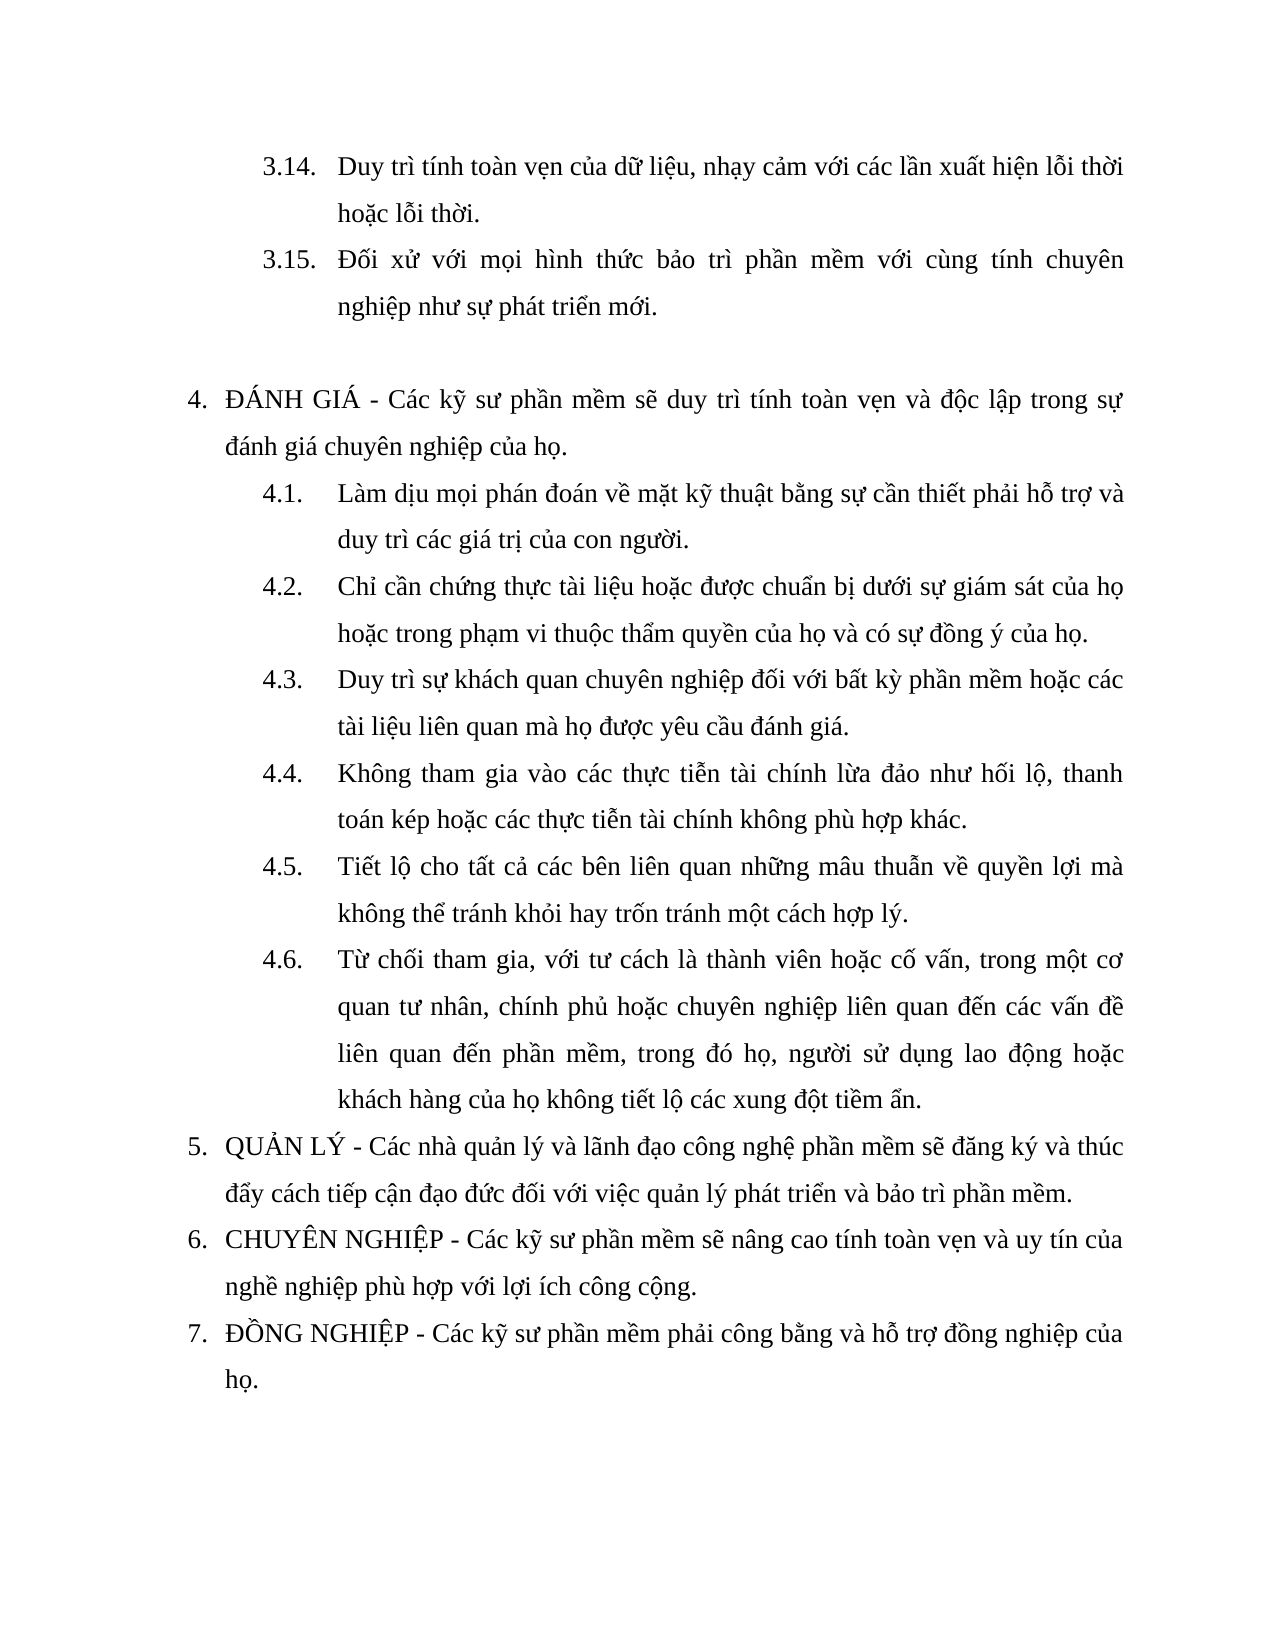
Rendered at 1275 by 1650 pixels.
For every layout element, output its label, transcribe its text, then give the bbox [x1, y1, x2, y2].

list Duy trì sự khách quan chuyên nghiệp đối với bất kỳ phần mềm hoặc các tài liệu liên quan mà họ được yêu cầu đánh giá. [262, 663, 1125, 741]
list Duy trì tính toàn vẹn của dữ liệu, nhạy cảm với các lần xuất hiện lỗi thời hoặc lỗi thời. [262, 150, 1125, 228]
list Đối xử với mọi hình thức bảo trì phần mềm với cùng tính chuyên nghiệp như sự phát triển mới. [262, 243, 1125, 321]
list Từ chối tham gia, với tư cách là thành viên hoặc cố vấn, trong một cơ quan tư nhân, chính phủ hoặc chuyên nghiệp liên quan đến các vấn đề liên quan đến phần mềm, trong đó họ, người sử dụng lao động hoặc khách hàng của họ không tiết lộ các xung đột tiềm ẩn. [262, 943, 1125, 1114]
list Không tham gia vào các thực tiễn tài chính lừa đảo như hối lộ, thanh toán kép hoặc các thực tiễn tài chính không phù hợp khác. [262, 757, 1125, 834]
list Chỉ cần chứng thực tài liệu hoặc được chuẩn bị dưới sự giám sát của họ hoặc trong phạm vi thuộc thẩm quyền của họ và có sự đồng ý của họ. [262, 570, 1125, 648]
list QUẢN LÝ - Các nhà quản lý và lãnh đạo công nghệ phần mềm sẽ đăng ký và thúc đẩy cách tiếp cận đạo đức đối với việc quản lý phát triển và bảo trì phần mềm. [187, 1130, 1125, 1208]
list Làm dịu mọi phán đoán về mặt kỹ thuật bằng sự cần thiết phải hỗ trợ và duy trì các giá trị của con người. [262, 477, 1125, 554]
list ĐÁNH GIÁ - Các kỹ sư phần mềm sẽ duy trì tính toàn vẹn và độc lập trong sự đánh giá chuyên nghiệp của họ. [187, 383, 1125, 461]
list ĐỒNG NGHIỆP - Các kỹ sư phần mềm phải công bằng và hỗ trợ đồng nghiệp của họ. [187, 1317, 1125, 1394]
list CHUYÊN NGHIỆP - Các kỹ sư phần mềm sẽ nâng cao tính toàn vẹn và uy tín của nghề nghiệp phù hợp với lợi ích công cộng. [187, 1223, 1125, 1301]
list Tiết lộ cho tất cả các bên liên quan những mâu thuẫn về quyền lợi mà không thể tránh khỏi hay trốn tránh một cách hợp lý. [262, 850, 1125, 928]
